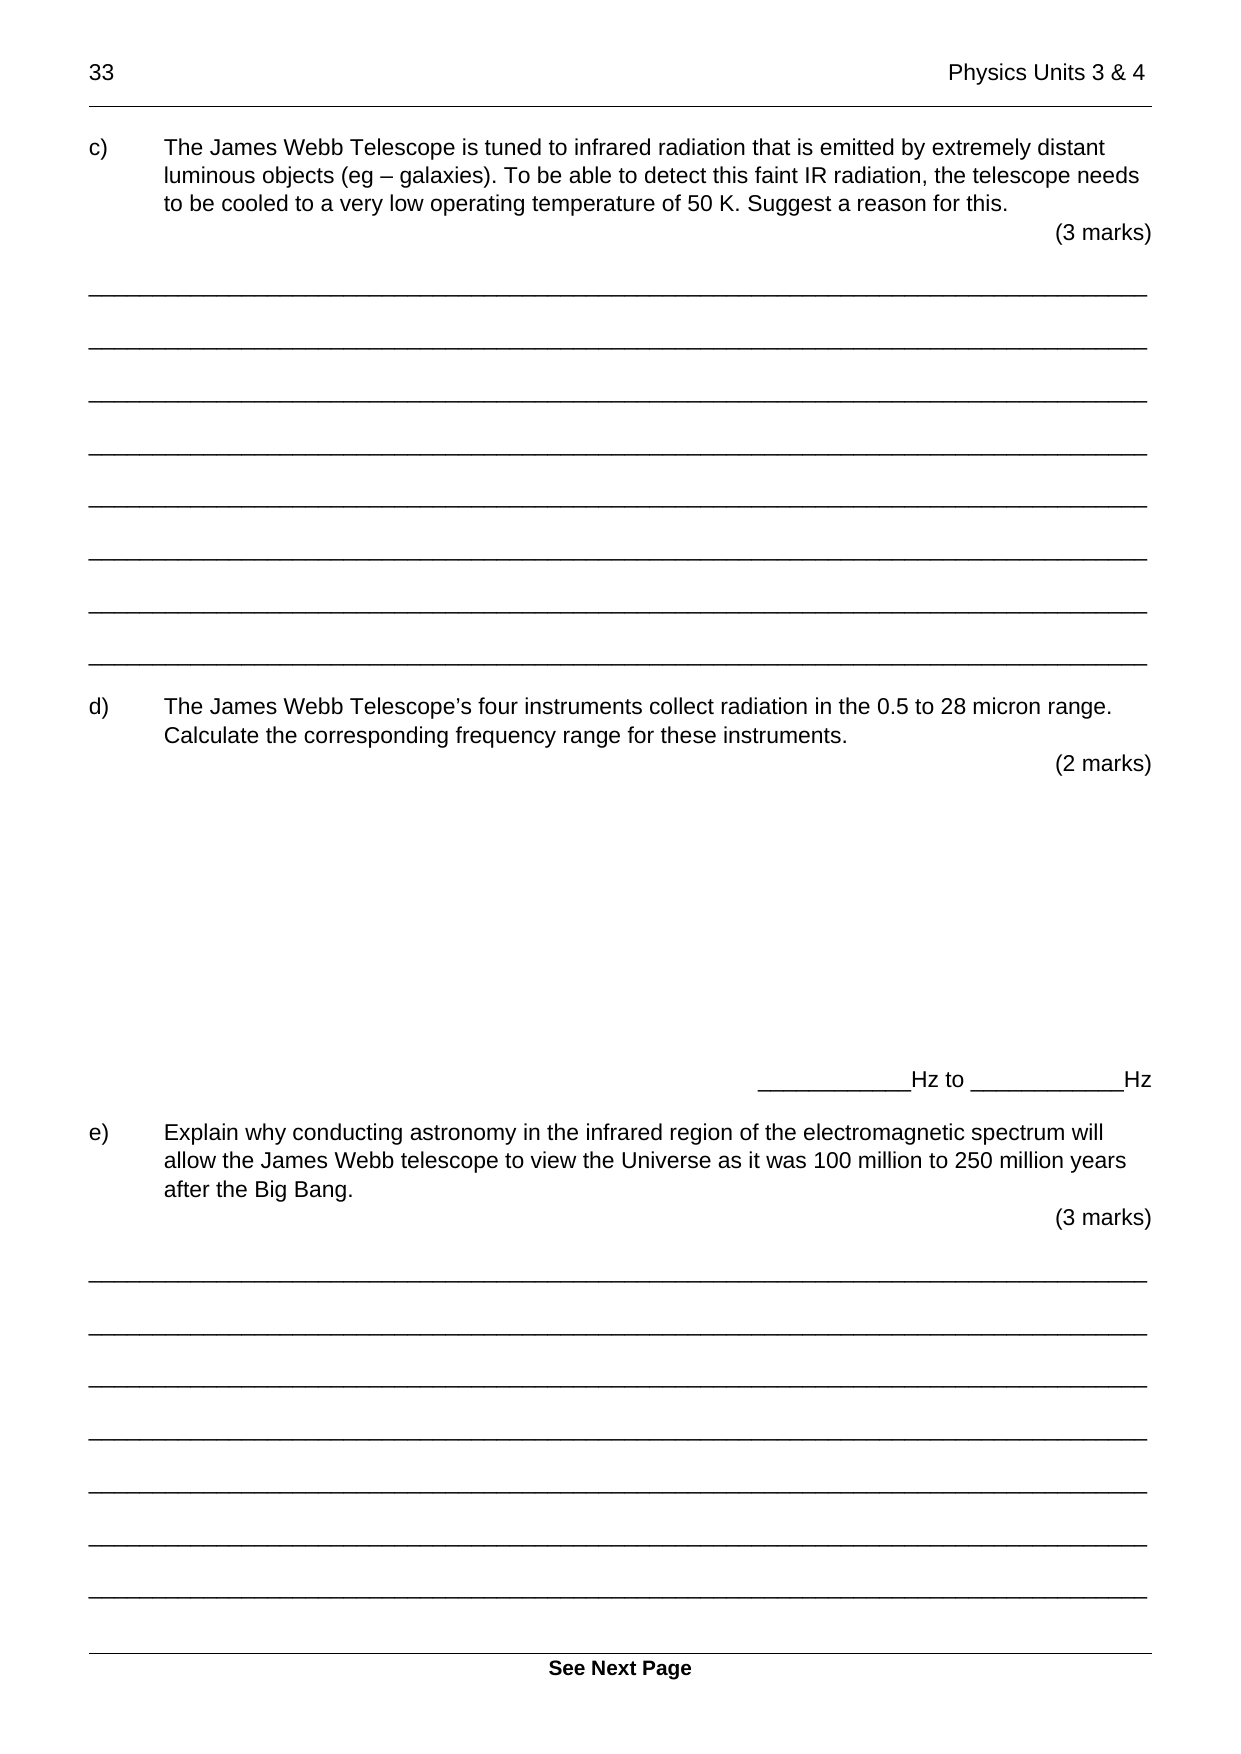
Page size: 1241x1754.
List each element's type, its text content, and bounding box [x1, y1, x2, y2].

list The James Webb Telescope is tuned to infrared radiation that is emitted by extremely distant luminous objects (eg – galaxies). To be able to detect this faint IR radiation, the telescope needs to be cooled to a very low operating temperature of 50 K. Suggest a reason for this. [89, 133, 1152, 217]
text ________________________________________________________________________________________________________________________________________________________________________________________________________________________________________________________________________________________________________________________________________________________________________________________________________________________________________________________________________________________________________________________________________________________________________________________________________________________________________________________________________________________ [89, 271, 1152, 667]
text _____________________________________________________________________________________________________________________________________________________________________________________________________________________________________________________________________________________________________________________________________________________________________________________________________________________________________________________________________________________________________________________________________________________________________________________________________ [89, 1257, 1152, 1599]
list ____________Hz to ____________Hz [164, 1066, 1152, 1093]
list (2 marks) [164, 750, 1152, 776]
list The James Webb Telescope’s four instruments collect radiation in the 0.5 to 28 micron range. Calculate the corresponding frequency range for these instruments. [89, 693, 1152, 748]
list Explain why conducting astronomy in the infrared region of the electromagnetic spectrum will allow the James Webb telescope to view the Universe as it was 100 million to 250 million years after the Big Bang. [89, 1119, 1152, 1202]
list (3 marks) [164, 1204, 1152, 1231]
list (3 marks) [164, 219, 1152, 245]
